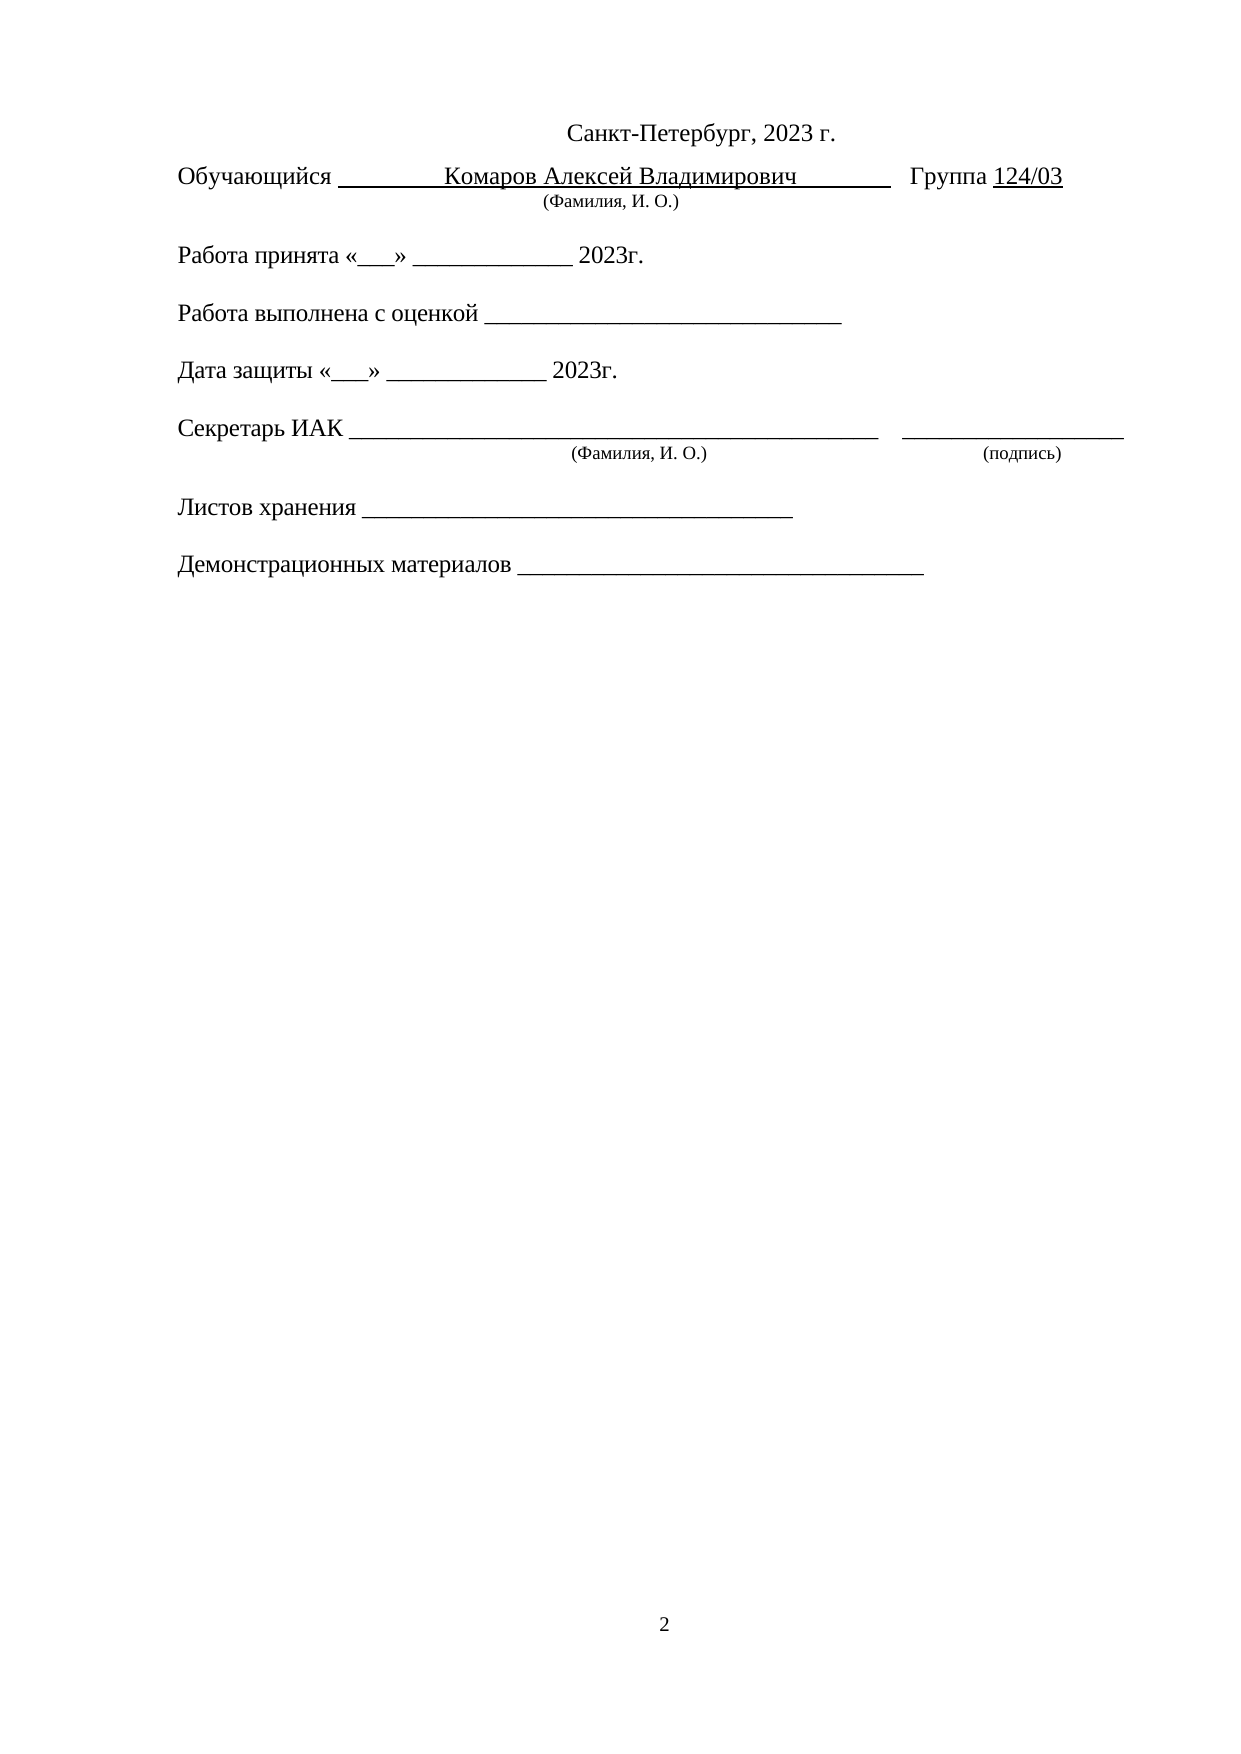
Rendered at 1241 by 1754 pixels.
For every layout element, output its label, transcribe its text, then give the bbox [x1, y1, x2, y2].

text (Фамилия, И. О.) (подпись) [177, 442, 1152, 463]
text Санкт-Петербург, 2023 г. [177, 118, 1152, 147]
text Листов хранения ___________________________________ [177, 492, 1152, 521]
text (Фамилия, И. О.) [177, 190, 1152, 212]
text Секретарь ИАК ___________________________________________ __________________ [177, 413, 1152, 442]
text Обучающийся Комаров Алексей Владимирович Группа 124/03 [177, 161, 1152, 190]
text Работа принята «___» _____________ 2023г. [177, 240, 1152, 269]
text Дата защиты «___» _____________ 2023г. [177, 355, 1152, 384]
text Демонстрационных материалов _________________________________ [177, 549, 1152, 578]
text Работа выполнена с оценкой _____________________________ [177, 298, 1152, 327]
